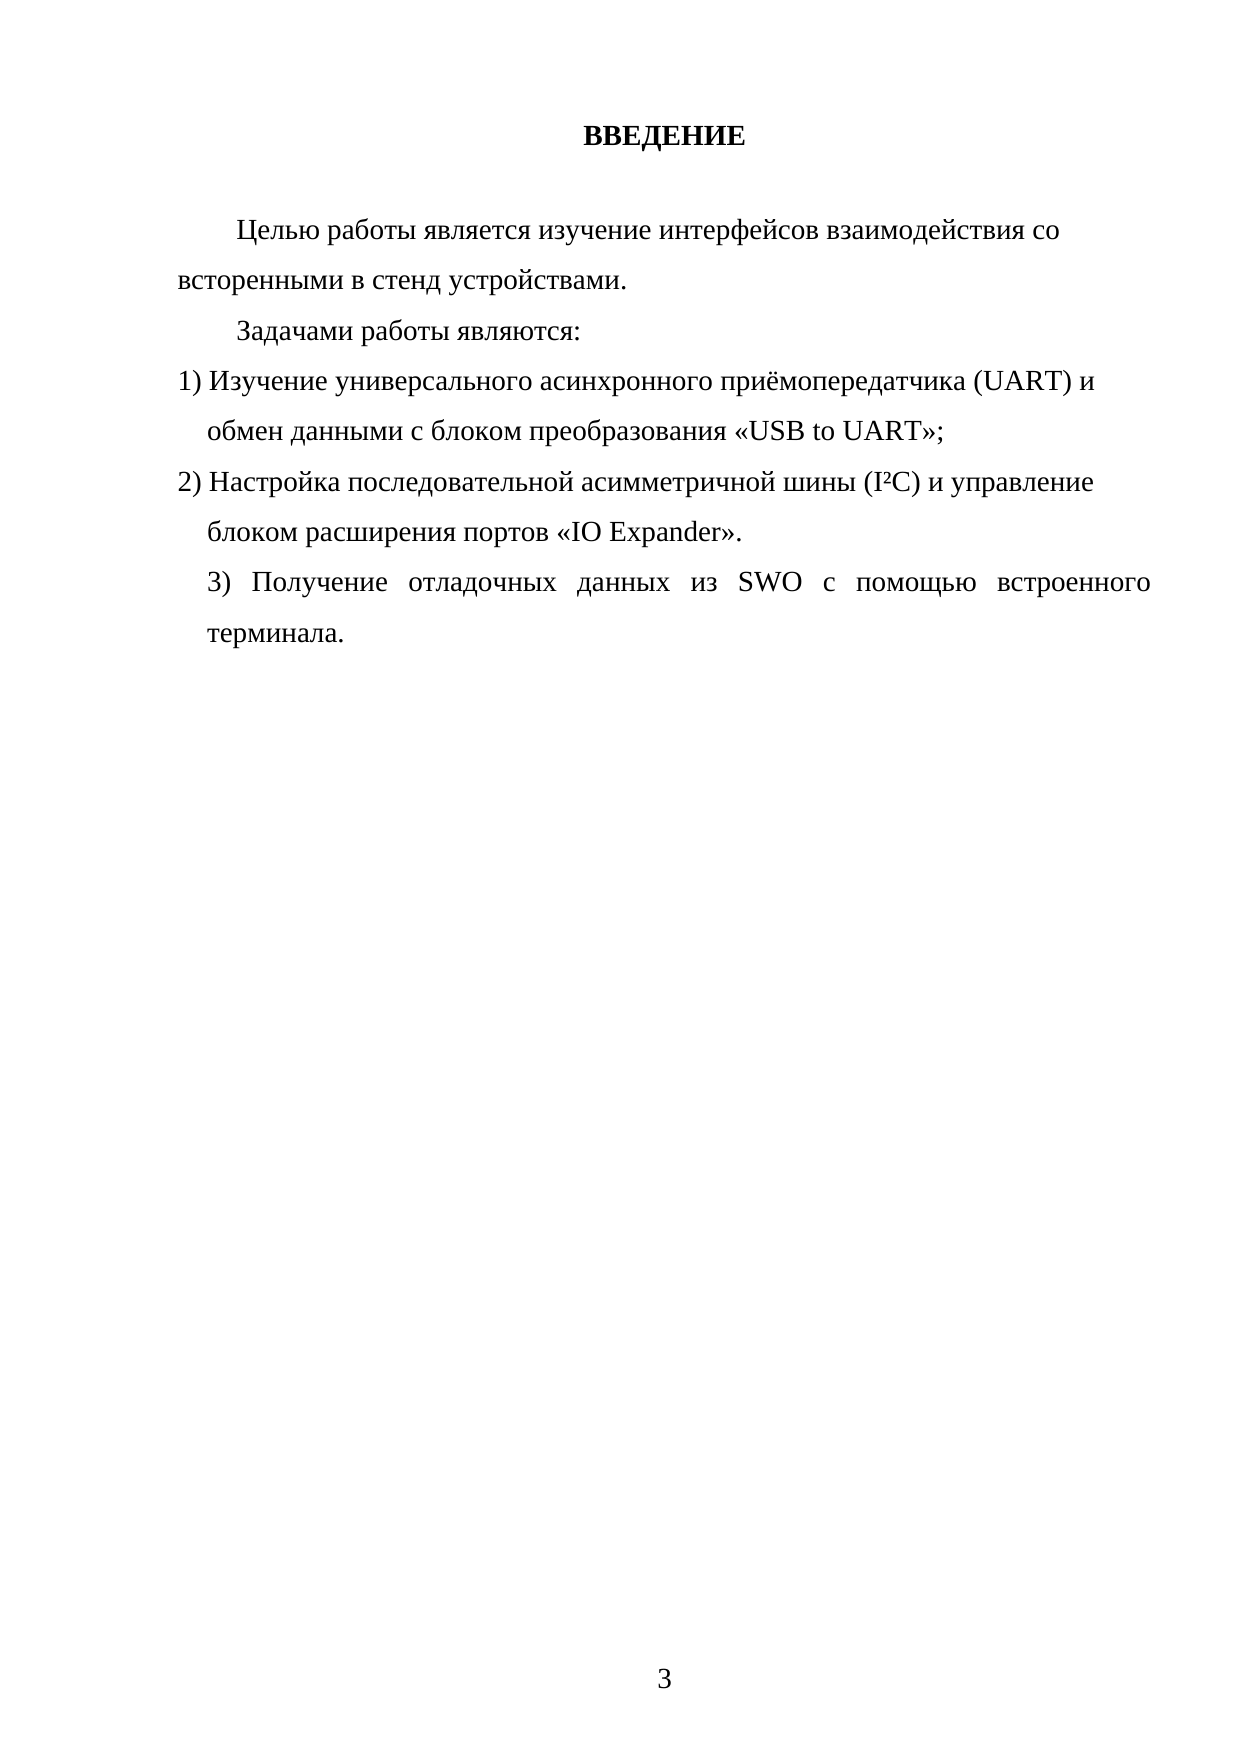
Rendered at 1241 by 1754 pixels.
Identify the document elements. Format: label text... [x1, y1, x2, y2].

text 2) Настройка последовательной асимметричной шины (I²C) и управление [177, 464, 1152, 497]
text Задачами работы являются: [236, 313, 1152, 346]
text обмен данными с блоком преобразования «USB to UART»; [207, 413, 1152, 447]
text блоком расширения портов «IO Expander». [207, 514, 1152, 548]
text Целью работы является изучение интерфейсов взаимодействия со [236, 212, 1152, 246]
text 1) Изучение универсального асинхронного приёмопередатчика (UART) и [177, 363, 1152, 397]
text Введение [177, 118, 1152, 152]
text всторенными в стенд устройствами. [177, 262, 1152, 296]
text 3) Получение отладочных данных из SWO с помощью встроенного терминала. [207, 564, 1152, 648]
